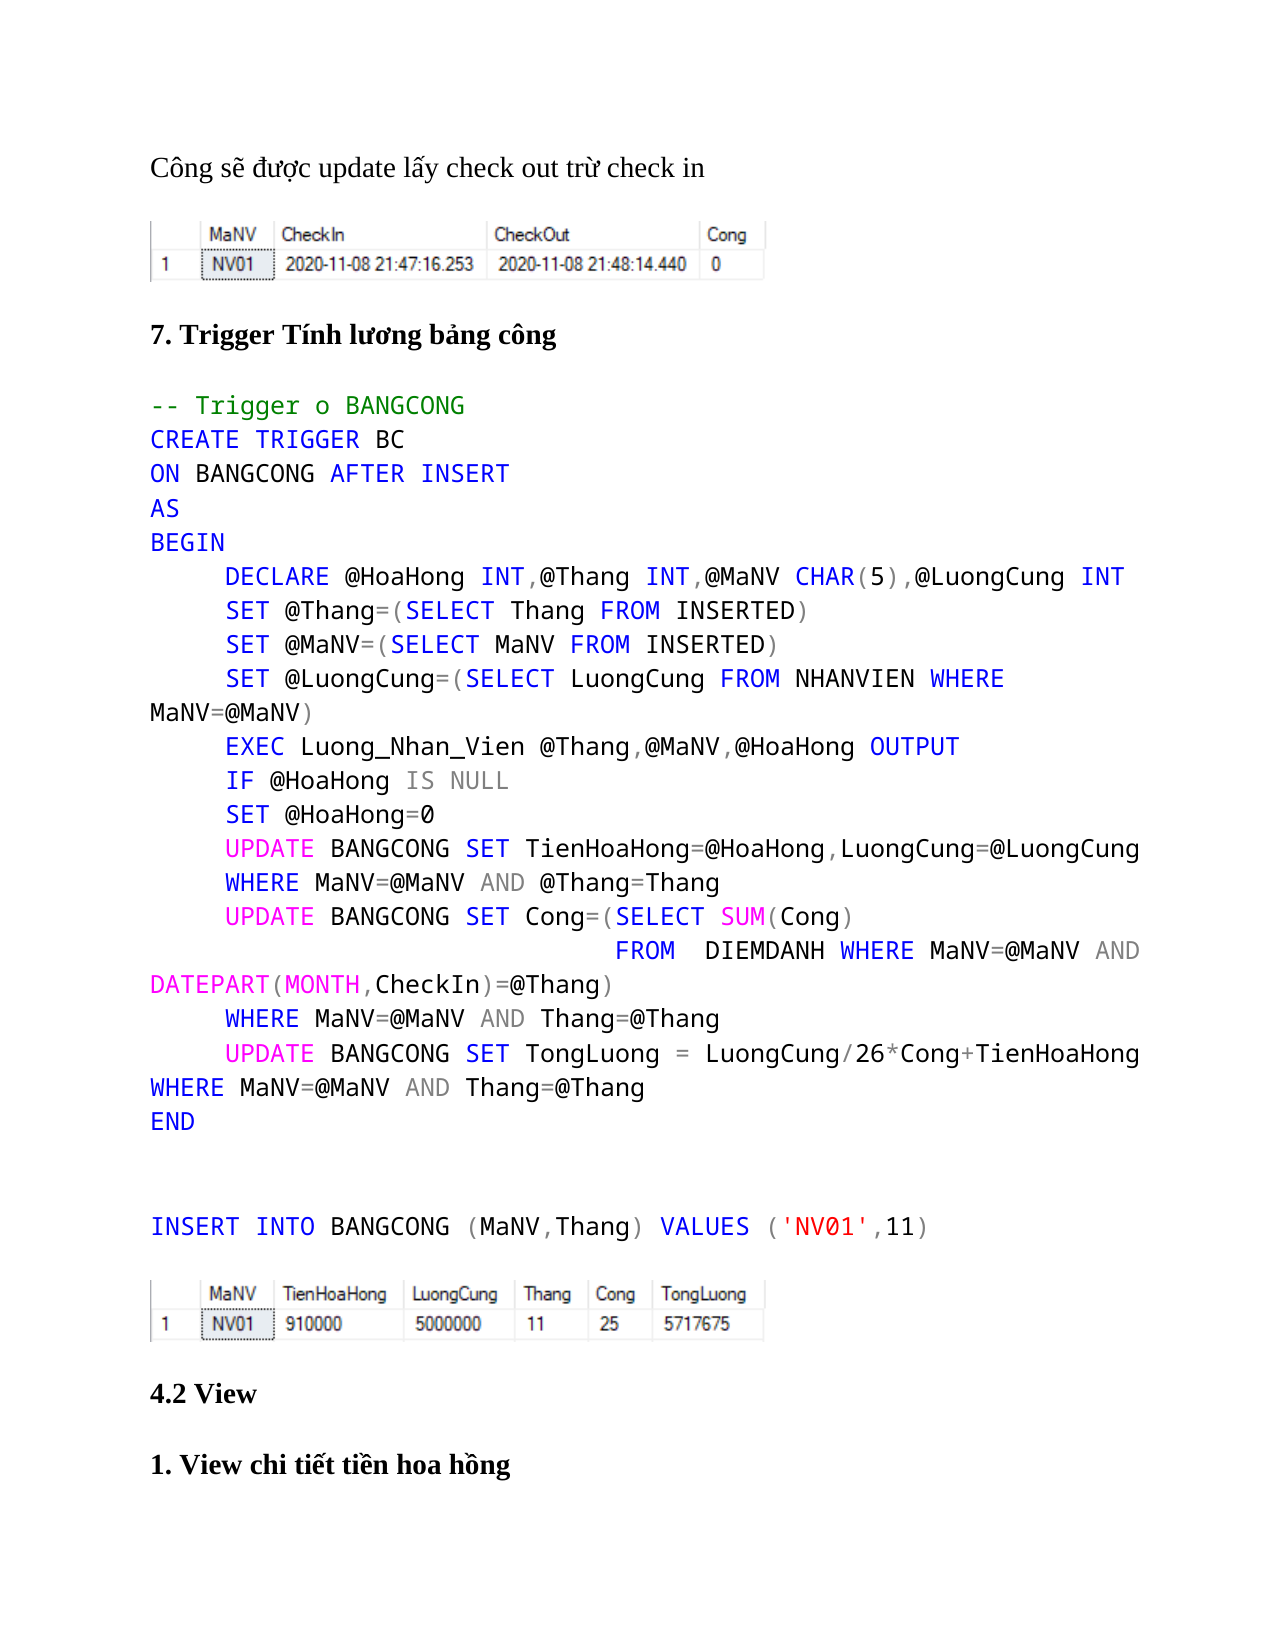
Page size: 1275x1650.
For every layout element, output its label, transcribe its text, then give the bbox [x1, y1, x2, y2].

text CREATE TRIGGER BC [150, 422, 1153, 456]
text UPDATE BANGCONG SET Cong=(SELECT SUM(Cong) [150, 899, 1153, 933]
text SET @LuongCung=(SELECT LuongCung FROM NHANVIEN WHERE MaNV=@MaNV) [150, 661, 1153, 729]
text WHERE MaNV=@MaNV AND @Thang=Thang [150, 865, 1153, 899]
text AS [150, 490, 1153, 524]
text 1. View chi tiết tiền hoa hồng [150, 1447, 1153, 1481]
text DECLARE @HoaHong INT,@Thang INT,@MaNV CHAR(5),@LuongCung INT [150, 558, 1153, 592]
text EXEC Luong_Nhan_Vien @Thang,@MaNV,@HoaHong OUTPUT [150, 729, 1153, 763]
picture [150, 221, 768, 282]
text Công sẽ được update lấy check out trừ check in [150, 150, 1153, 183]
text 4.2 View [150, 1376, 1153, 1410]
text FROM DIEMDANH WHERE MaNV=@MaNV AND DATEPART(MONTH,CheckIn)=@Thang) [150, 933, 1153, 1001]
picture [150, 1280, 766, 1342]
text UPDATE BANGCONG SET TienHoaHong=@HoaHong,LuongCung=@LuongCung [150, 831, 1153, 865]
text UPDATE BANGCONG SET TongLuong = LuongCung/26*Cong+TienHoaHong WHERE MaNV=@MaNV AND Thang=@Thang [150, 1035, 1153, 1103]
text BEGIN [150, 524, 1153, 558]
text IF @HoaHong IS NULL [150, 763, 1153, 797]
text 7. Trigger Tính lương bảng công [150, 317, 1153, 350]
text SET @HoaHong=0 [150, 797, 1153, 831]
text SET @MaNV=(SELECT MaNV FROM INSERTED) [150, 626, 1153, 661]
text WHERE MaNV=@MaNV AND Thang=@Thang [150, 1001, 1153, 1035]
text -- Trigger o BANGCONG [150, 388, 1153, 422]
text INSERT INTO BANGCONG (MaNV,Thang) VALUES ('NV01',11) [150, 1208, 1153, 1243]
text END [150, 1103, 1153, 1137]
text SET @Thang=(SELECT Thang FROM INSERTED) [150, 592, 1153, 626]
text ON BANGCONG AFTER INSERT [150, 456, 1153, 490]
